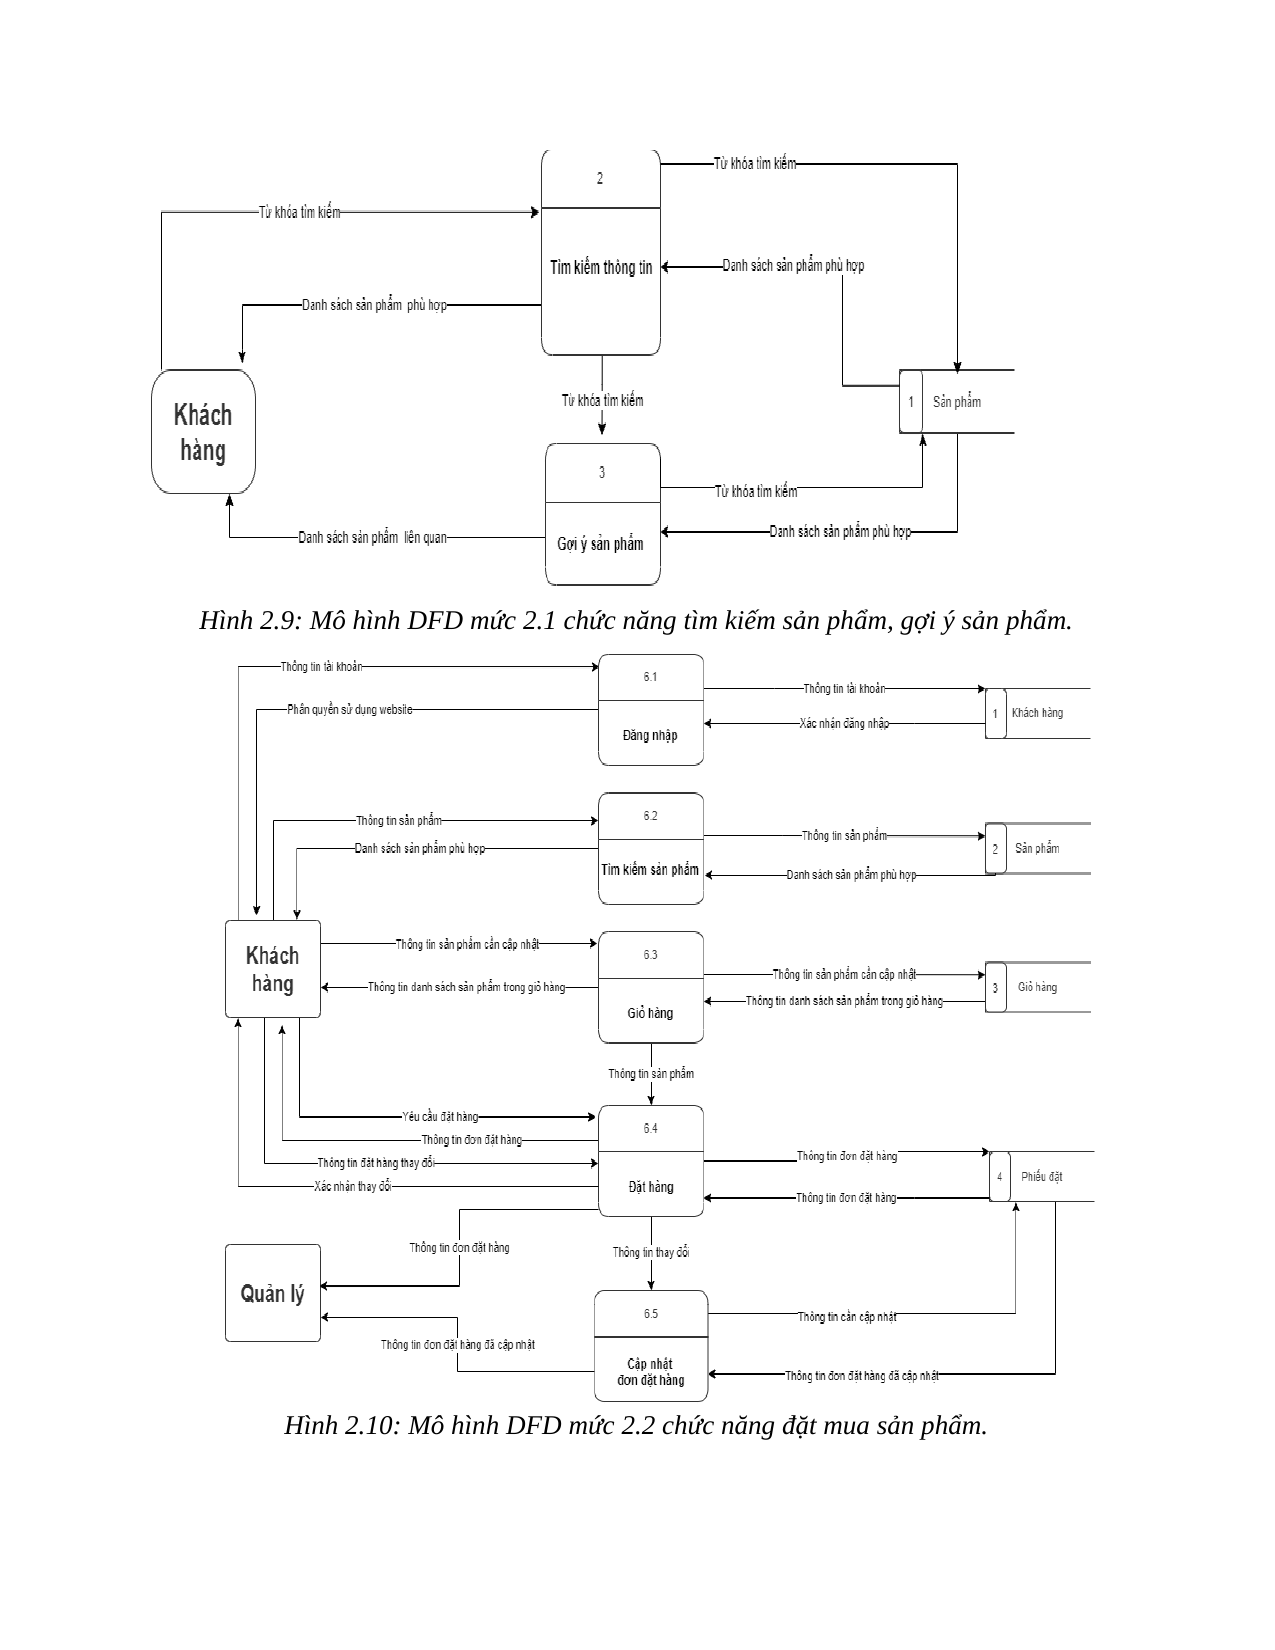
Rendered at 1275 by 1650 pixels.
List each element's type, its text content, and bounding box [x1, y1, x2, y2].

picture [150, 150, 1015, 586]
picture [224, 654, 1095, 1404]
text Hình 2.10: Mô hình DFD mức 2.2 chức năng đặt mua sản phẩm. [150, 1409, 1125, 1440]
text Hình 2.9: Mô hình DFD mức 2.1 chức năng tìm kiếm sản phẩm, gợi ý sản phẩm. [150, 604, 1125, 635]
